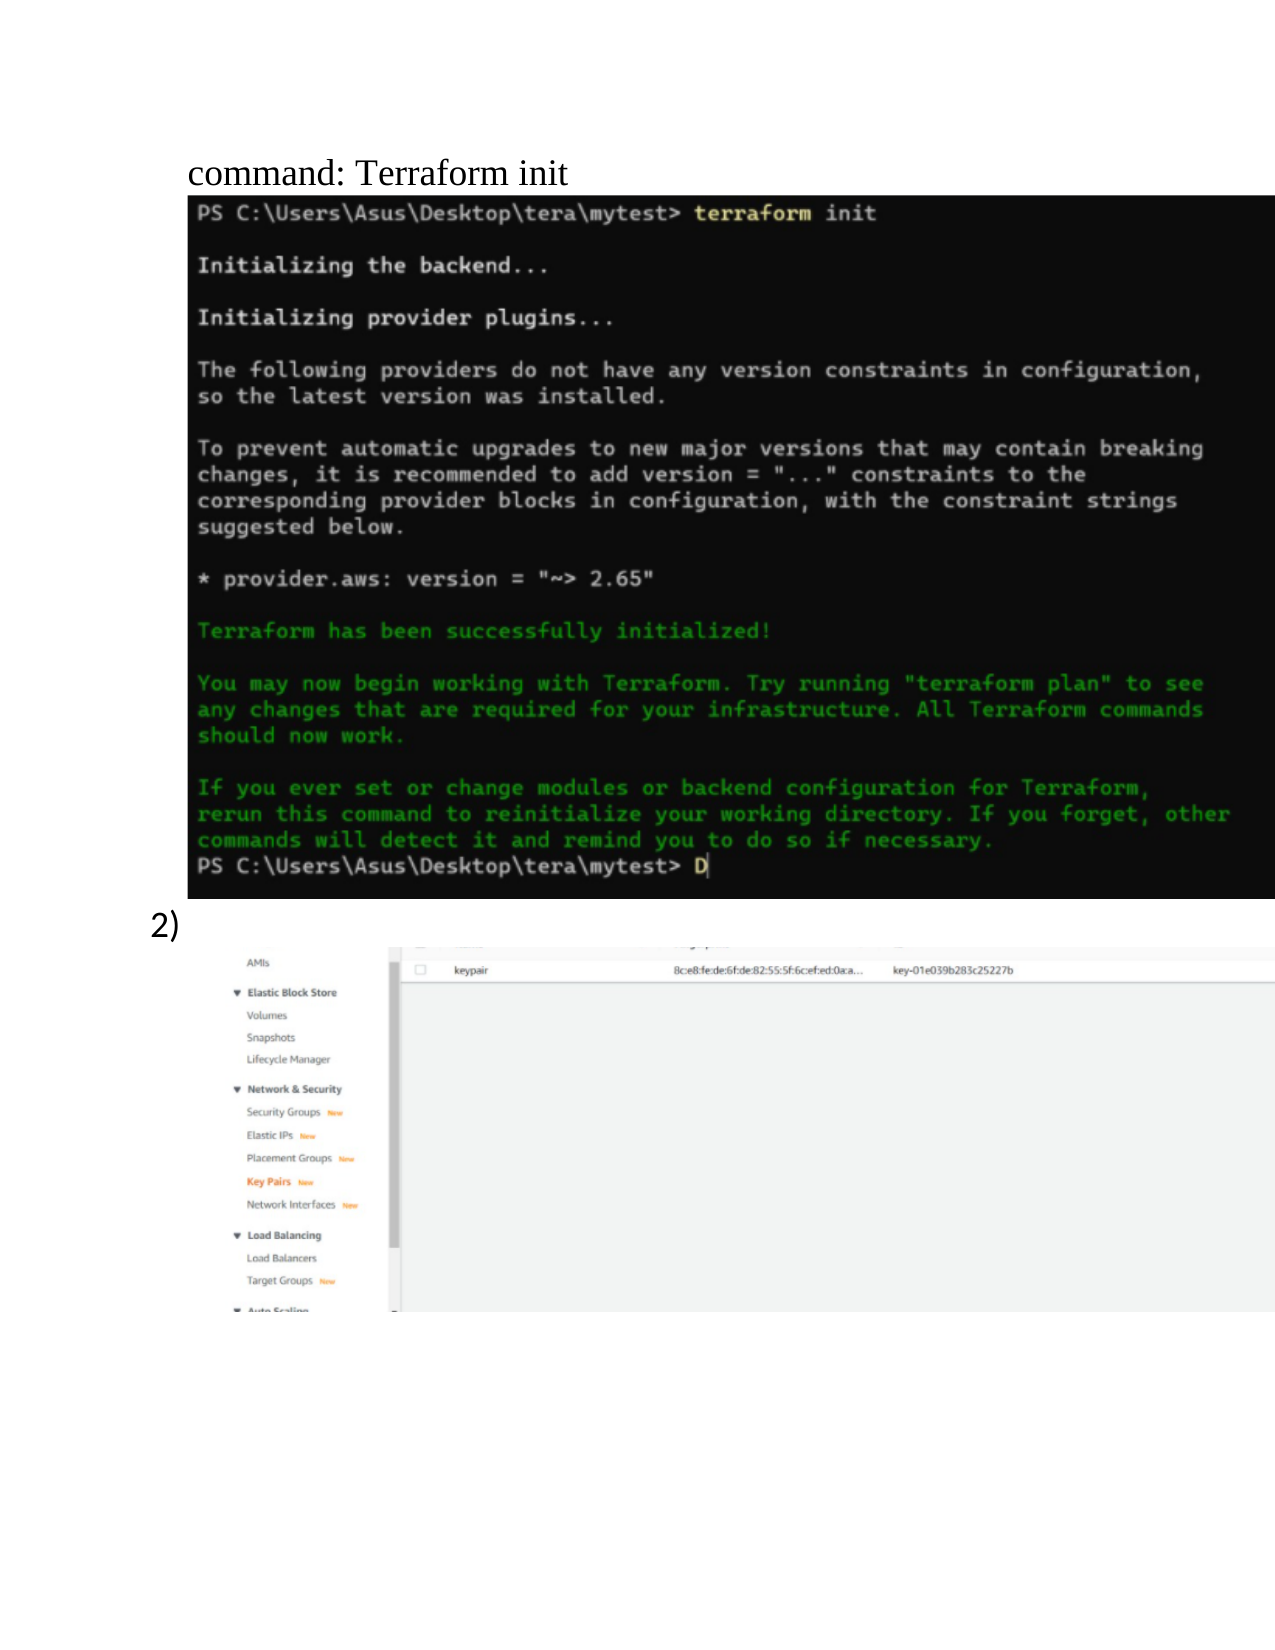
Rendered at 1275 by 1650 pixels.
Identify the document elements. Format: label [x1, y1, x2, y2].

picture [225, 947, 1275, 1312]
list [150, 150, 1138, 899]
picture [187, 195, 1275, 899]
